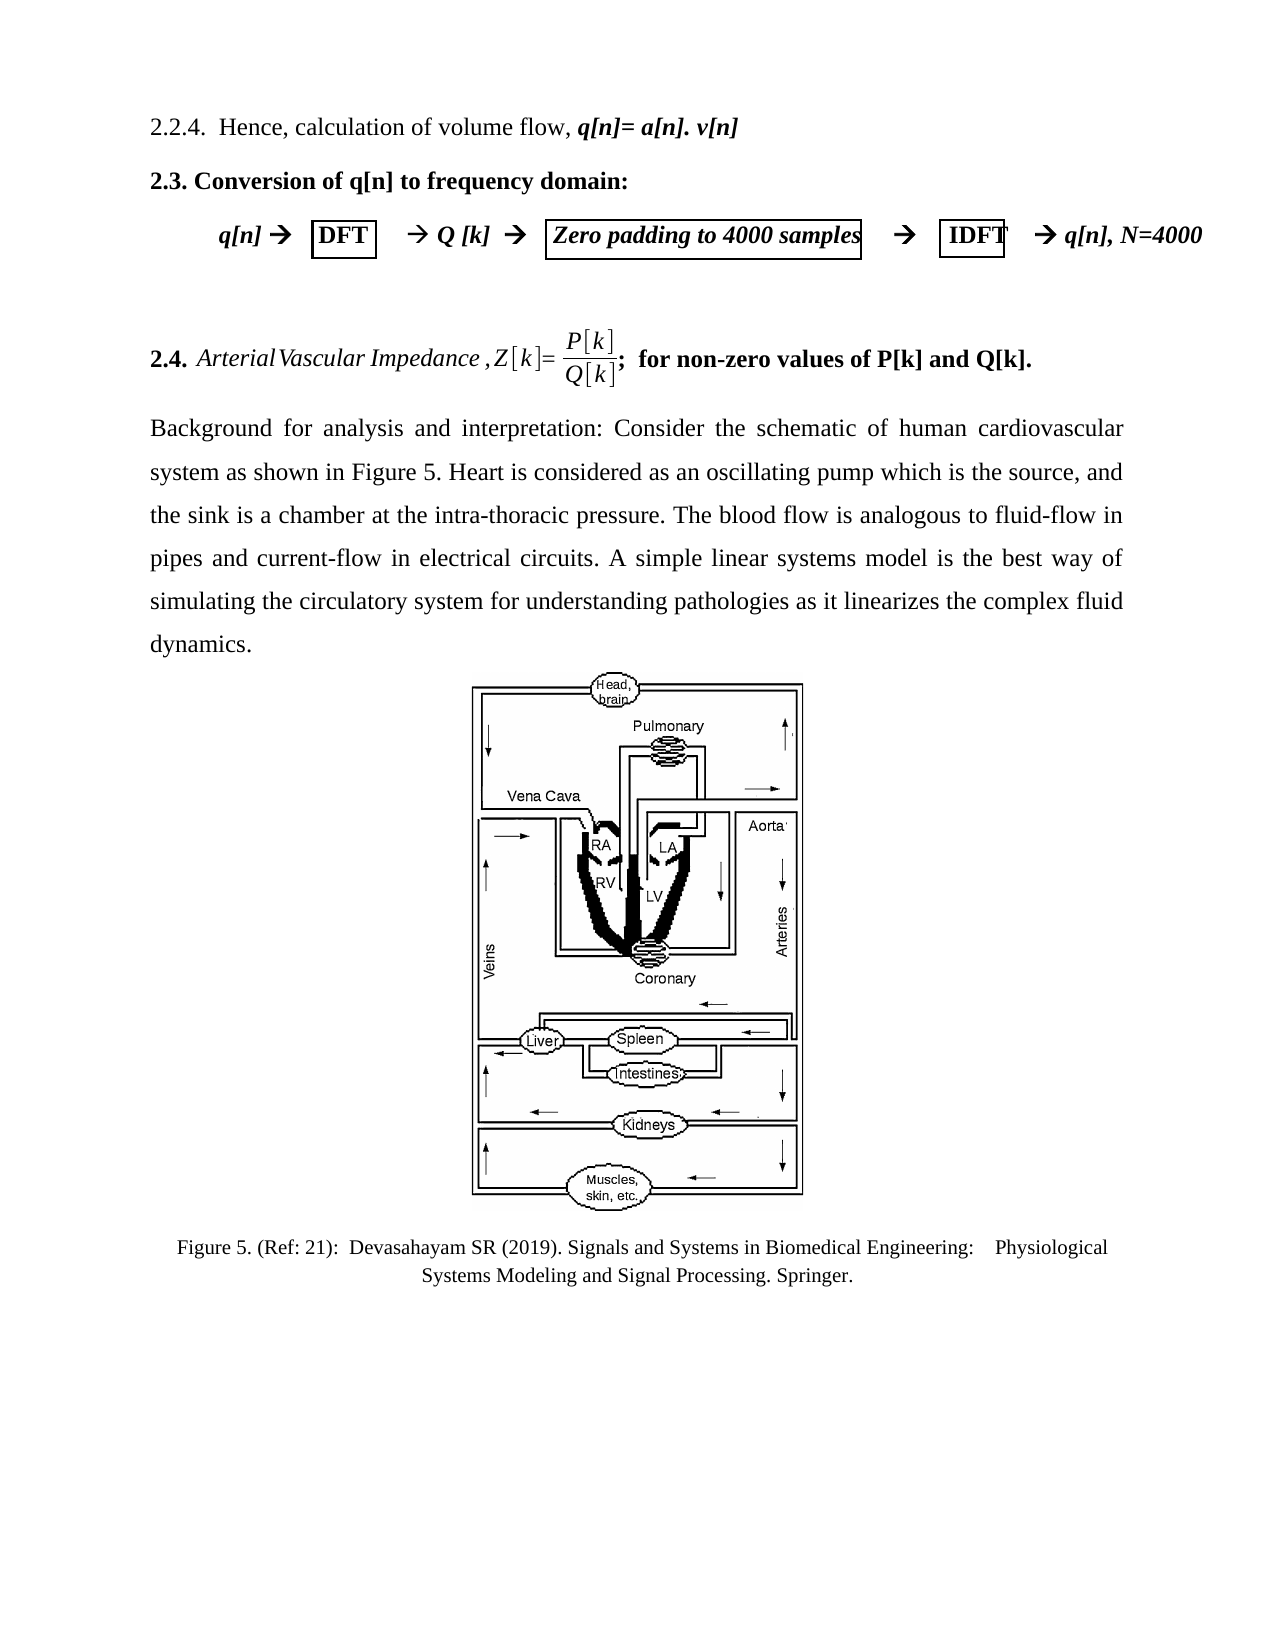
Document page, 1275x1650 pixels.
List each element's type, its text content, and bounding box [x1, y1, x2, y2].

text 2.2.4. Hence, calculation of volume flow, q[n]= a[n]. v[n] [150, 112, 1209, 141]
text Figure 5. (Ref: 21): Devasahayam SR (2019). Signals and Systems in Biomedical Engineering: Physiological Systems Modeling and Signal Processing. Springer. [150, 1235, 1125, 1287]
text q[n] DFT Q [k] Zero padding to 4000 samples IDFT q[n], N=4000 [547, 221, 860, 249]
text 2.4. = ; for non-zero values of P[k] and Q[k]. [150, 328, 1209, 388]
text q[n] DFT Q [k] Zero padding to 4000 samples IDFT q[n], N=4000 [1005, 220, 1209, 249]
text Background for analysis and interpretation: Consider the schematic of human cardiovascular system as shown in Figure 5. Heart is considered as an oscillating pump which is the source, and the sink is a chamber at the intra-thoracic pressure. The blood flow is analogous to fluid-flow in pipes and current-flow in electrical circuits. A simple linear systems model is the best way of simulating the circulatory system for understanding pathologies as it linearizes the complex fluid dynamics. [150, 413, 1125, 658]
text 2.3. Conversion of q[n] to frequency domain: [150, 166, 1209, 195]
text q[n] DFT Q [k] Zero padding to 4000 samples IDFT q[n], N=4000 [150, 220, 311, 249]
text q[n] DFT Q [k] Zero padding to 4000 samples IDFT q[n], N=4000 [377, 220, 545, 249]
